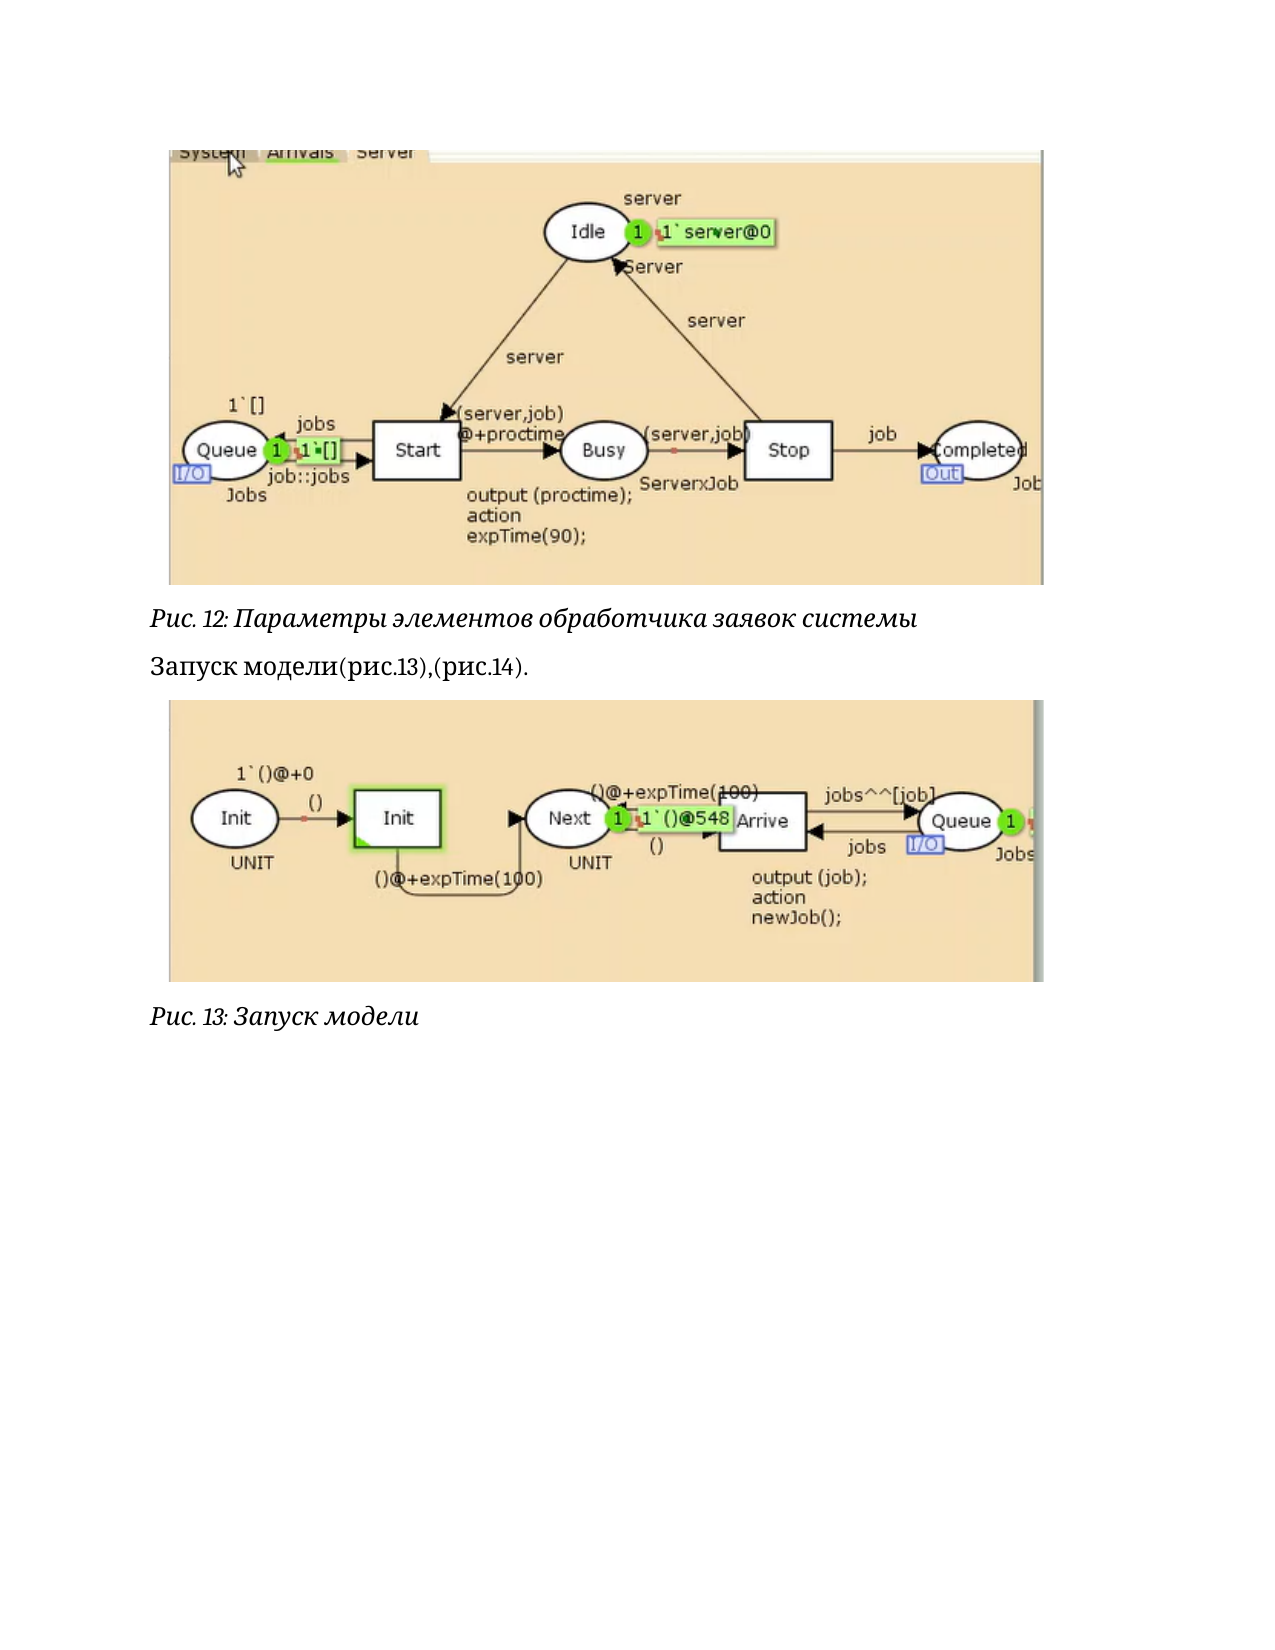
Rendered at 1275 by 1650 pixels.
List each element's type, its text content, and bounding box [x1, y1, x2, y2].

picture [168, 700, 1044, 982]
text Рис. 13: Запуск модели [150, 1003, 1125, 1031]
text Запуск модели(рис.13),(рис.14). [150, 653, 1125, 681]
text Рис. 12: Параметры элементов обработчика заявок системы [150, 605, 1125, 634]
picture [168, 150, 1044, 585]
